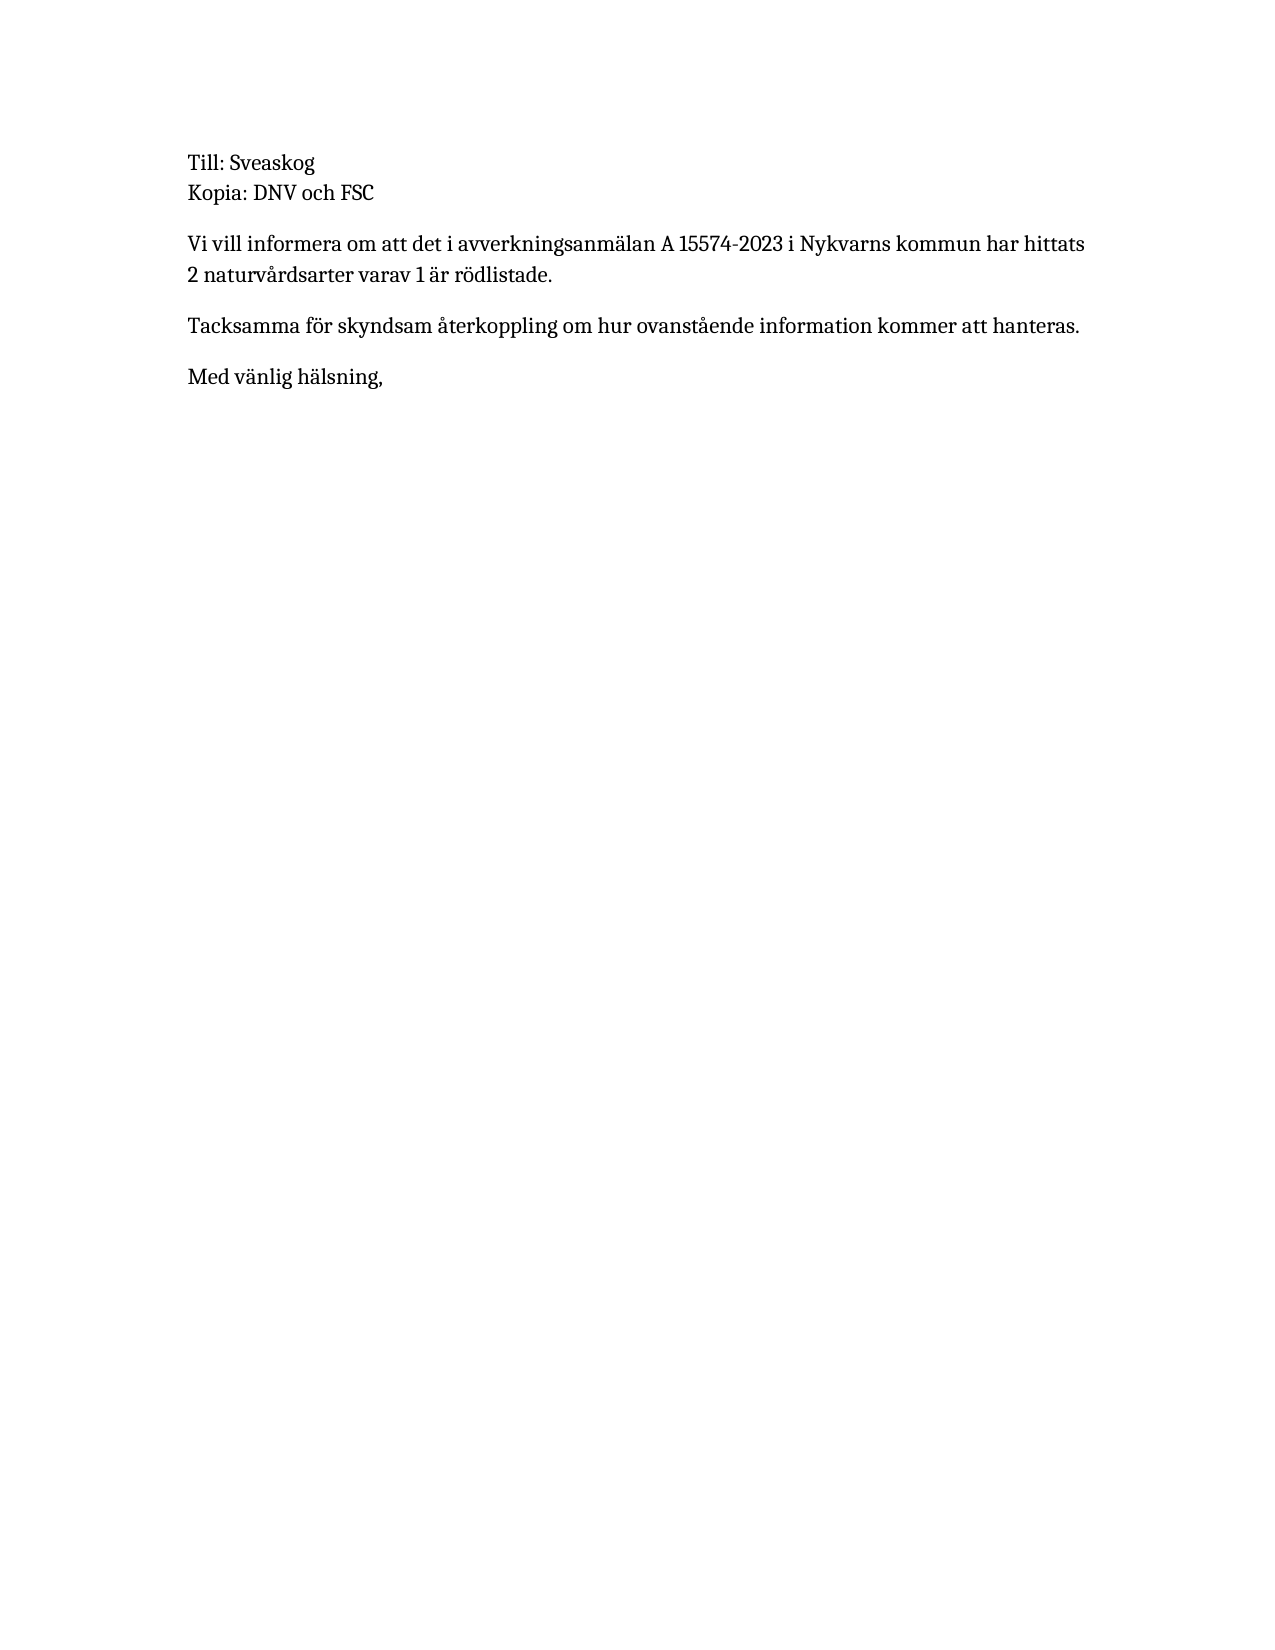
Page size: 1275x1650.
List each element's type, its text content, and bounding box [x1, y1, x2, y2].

text Med vänlig hälsning, [187, 363, 1087, 420]
text Vi vill informera om att det i avverkningsanmälan A 15574-2023 i Nykvarns kommun har hittats 2 naturvårdsarter varav 1 är rödlistade. [187, 231, 1087, 288]
text Till: Sveaskog Kopia: DNV och FSC [187, 150, 1087, 207]
text Tacksamma för skyndsam återkoppling om hur ovanstående information kommer att hanteras. [187, 312, 1087, 339]
